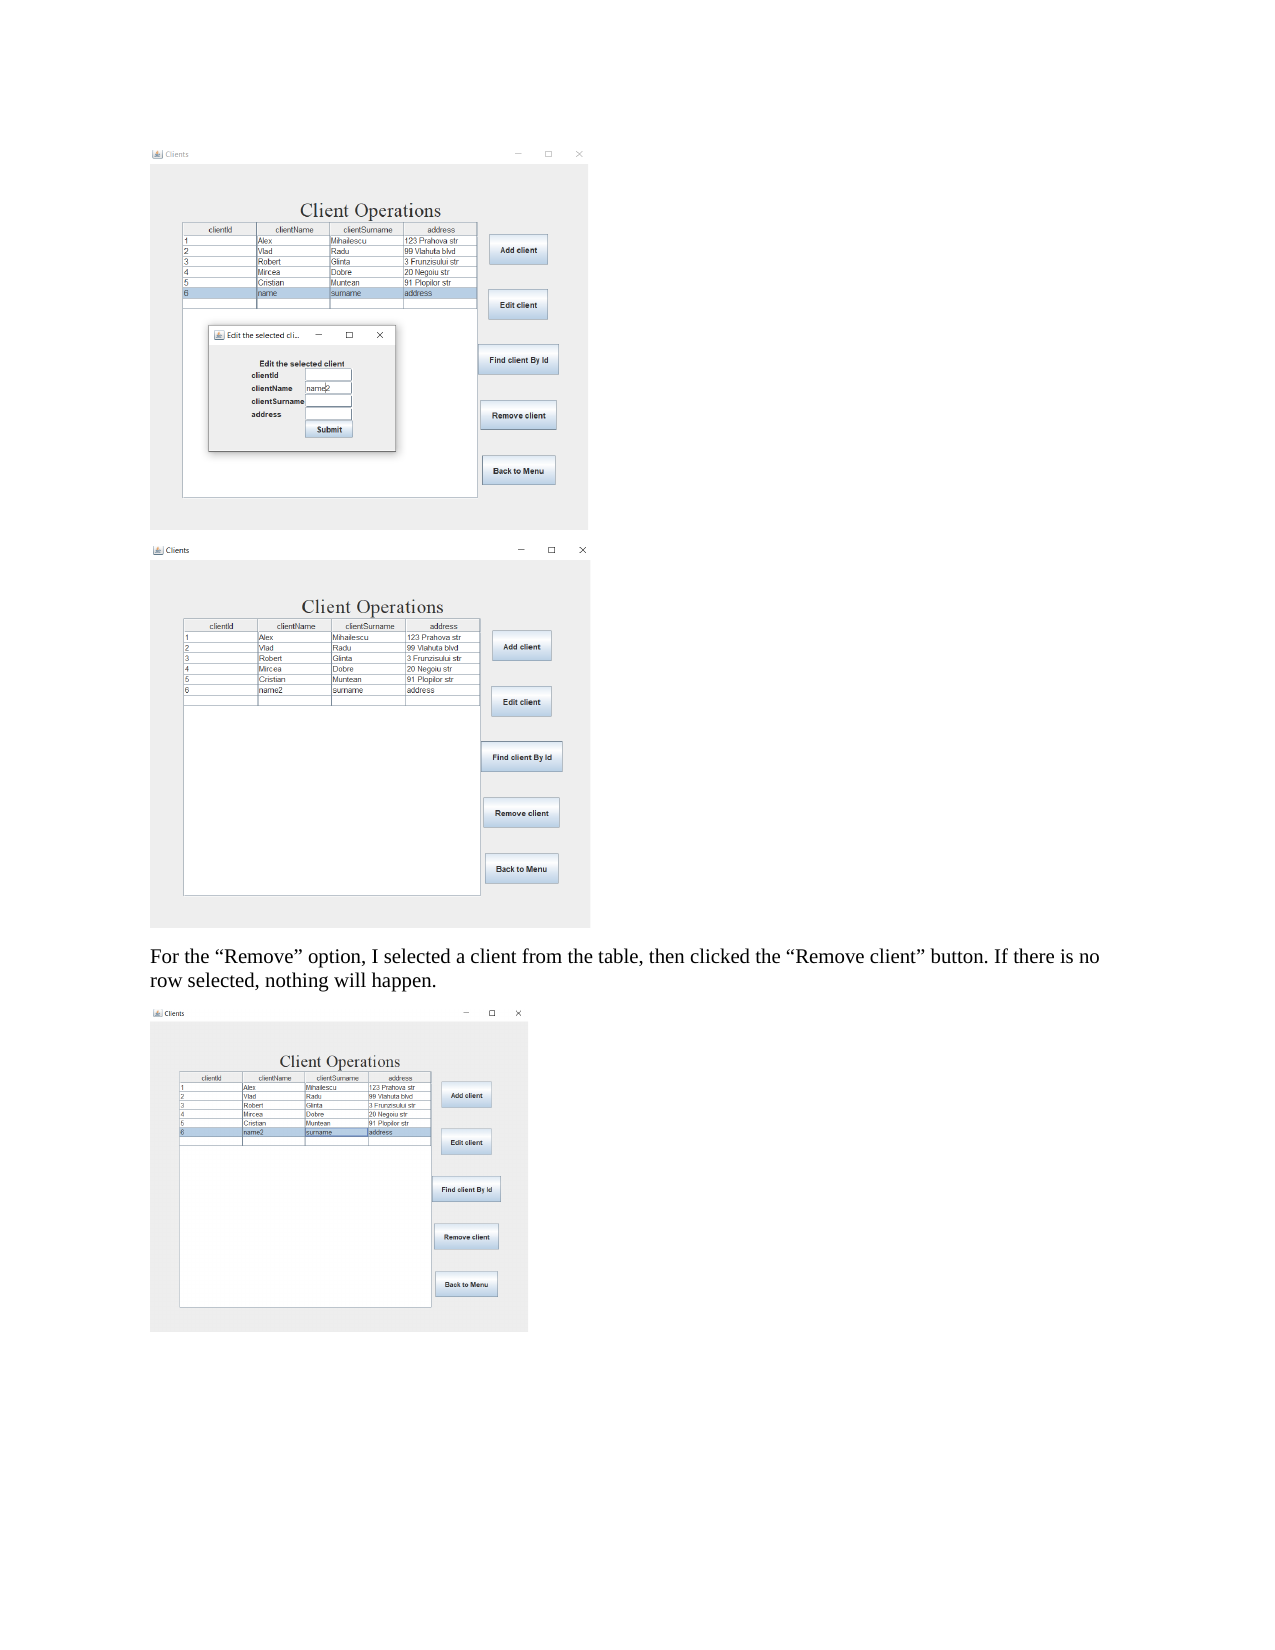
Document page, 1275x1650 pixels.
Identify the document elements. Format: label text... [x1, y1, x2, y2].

text For the “Remove” option, I selected a client from the table, then clicked the “Remove client” button. If there is no row selected, nothing will happen. [150, 944, 1125, 992]
picture [150, 546, 591, 928]
picture [150, 150, 589, 530]
picture [150, 1009, 529, 1332]
